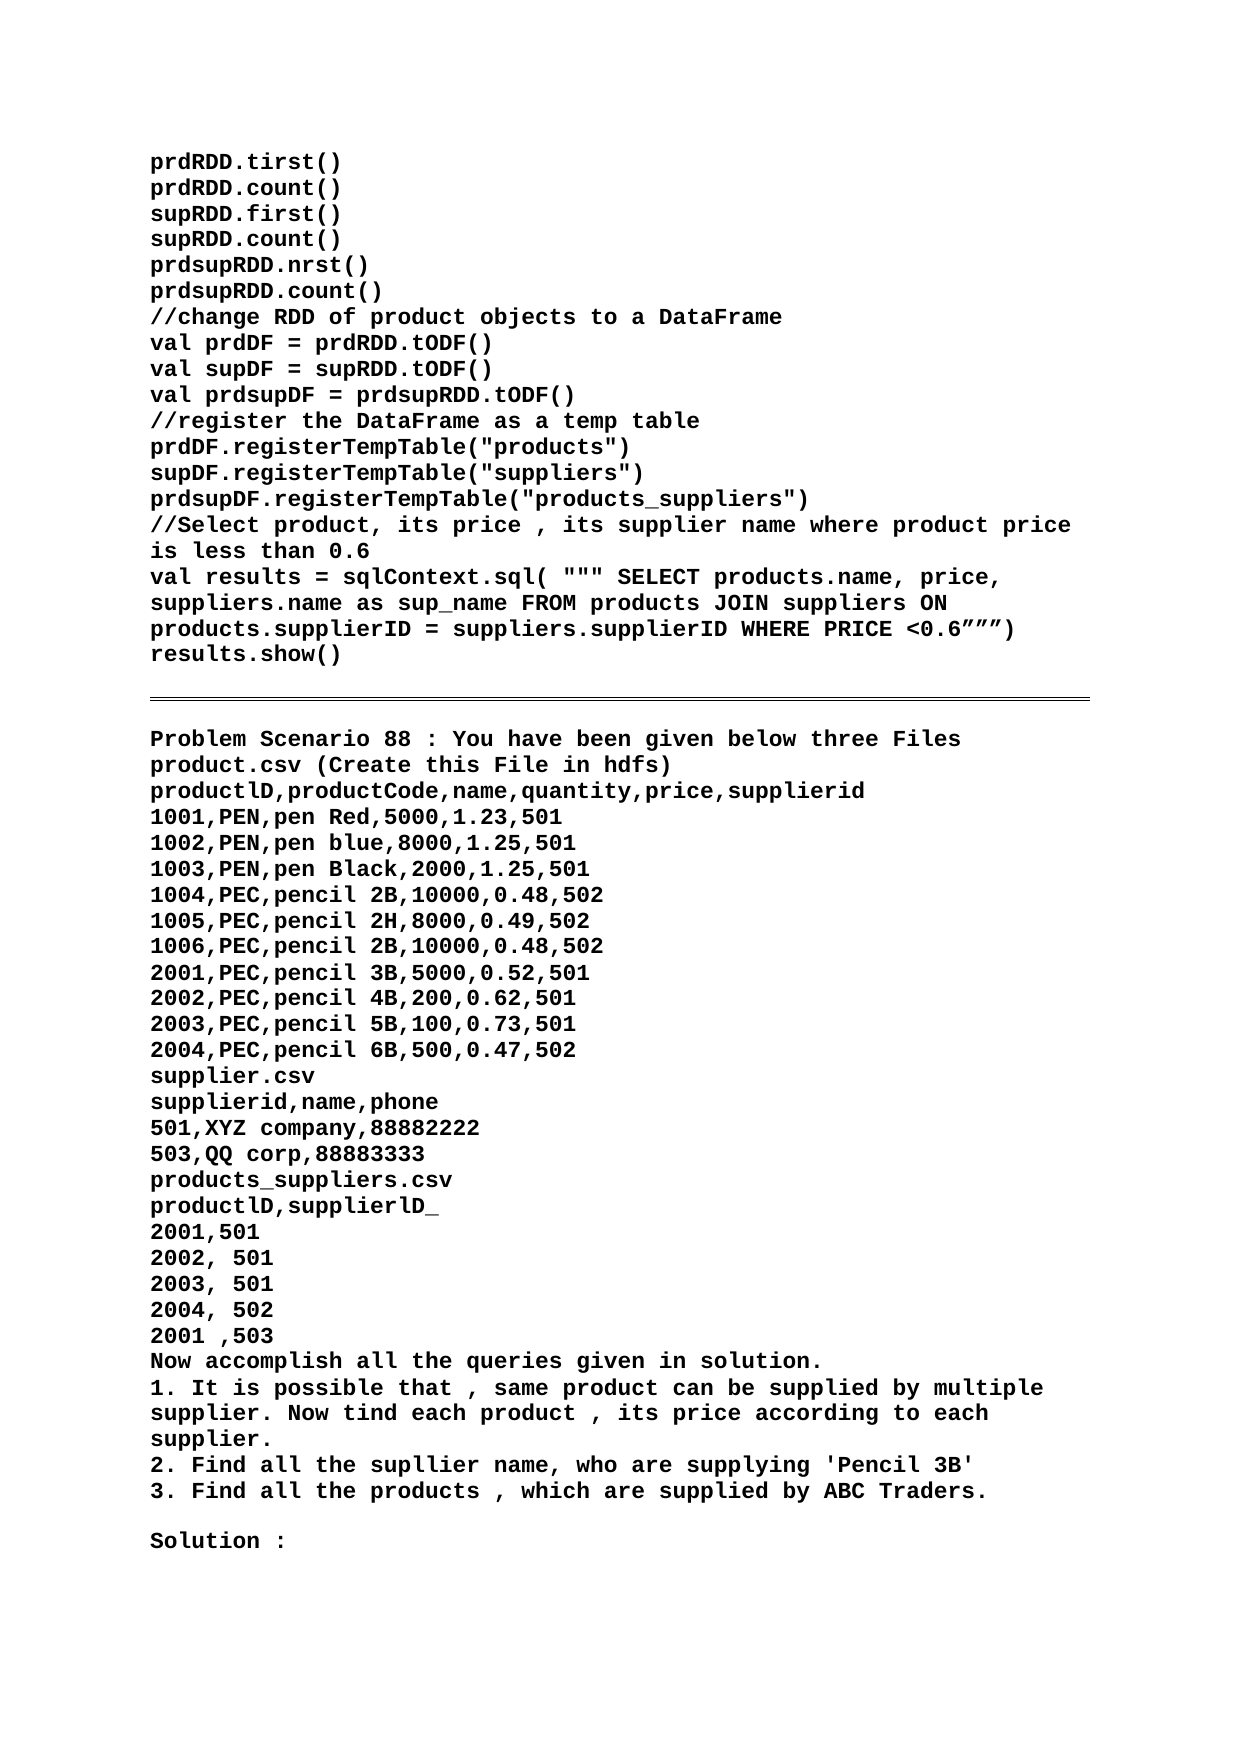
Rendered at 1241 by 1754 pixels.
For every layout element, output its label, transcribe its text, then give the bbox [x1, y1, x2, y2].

text 2004,PEC,pencil 6B,500,0.47,502 [150, 1039, 1090, 1064]
text supplier.csv supplierid,name,phone 501,XYZ company,88882222 503,QQ corp,88883333 products_suppliers.csv productlD,supplierlD_ 2001,501 2002, 501 2003, 501 2004, 502 2001 ,503 Now accomplish all the queries given in solution. [150, 1064, 1090, 1376]
text //register the DataFrame as a temp table prdDF.registerTempTable("products") supDF.registerTempTable("suppliers") prdsupDF.registerTempTable("products_suppliers") //Select product, its price , its supplier name where product price is less than 0.6 val results = sqlContext.sql( """ SELECT products.name, price, suppliers.name as sup_name FROM products JOIN suppliers ON products.supplierID = suppliers.supplierID WHERE PRICE <0.6”””) results.show() [150, 409, 1090, 669]
text 1. It is possible that , same product can be supplied by multiple supplier. Now tind each product , its price according to each supplier. 2. Find all the supllier name, who are supplying 'Pencil 3B' 3. Find all the products , which are supplied by ABC Traders. [150, 1376, 1090, 1529]
text 2002,PEC,pencil 4B,200,0.62,501 2003,PEC,pencil 5B,100,0.73,501 [150, 987, 1090, 1039]
text Solution : [150, 1529, 1090, 1579]
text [150, 150, 1090, 409]
text 1006,PEC,pencil 2B,10000,0.48,502 2001,PEC,pencil 3B,5000,0.52,501 [150, 935, 1090, 987]
text 1004,PEC,pencil 2B,10000,0.48,502 1005,PEC,pencil 2H,8000,0.49,502 [150, 883, 1090, 935]
text 1003,PEN,pen Black,2000,1.25,501 [150, 857, 1090, 883]
text Problem Scenario 88 : You have been given below three Files product.csv (Create this File in hdfs) productlD,productCode,name,quantity,price,supplierid 1001,PEN,pen Red,5000,1.23,501 1002,PEN,pen blue,8000,1.25,501 [150, 727, 1090, 857]
